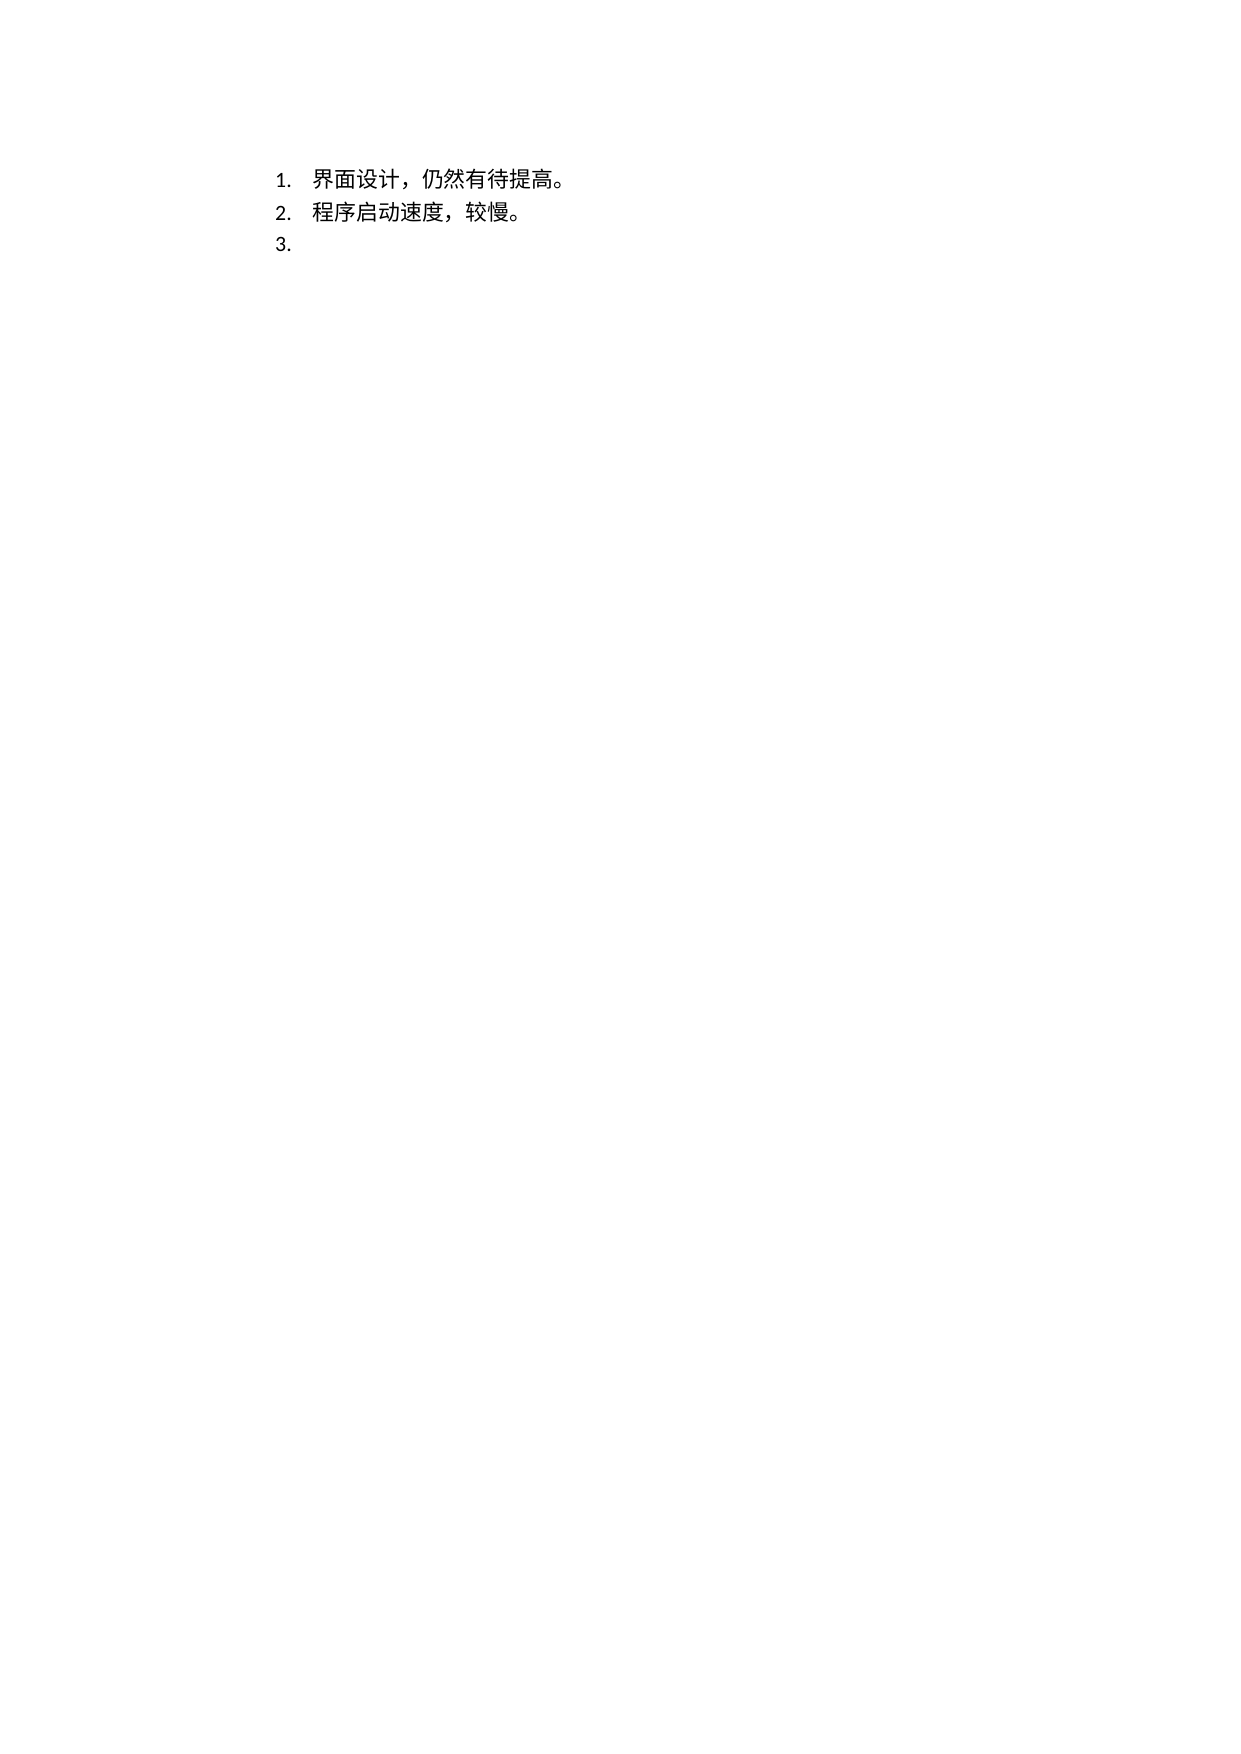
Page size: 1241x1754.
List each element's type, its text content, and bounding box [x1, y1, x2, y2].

list 程序启动速度，较慢。 [275, 194, 1053, 227]
list 界面设计，仍然有待提高。 [275, 162, 1053, 194]
